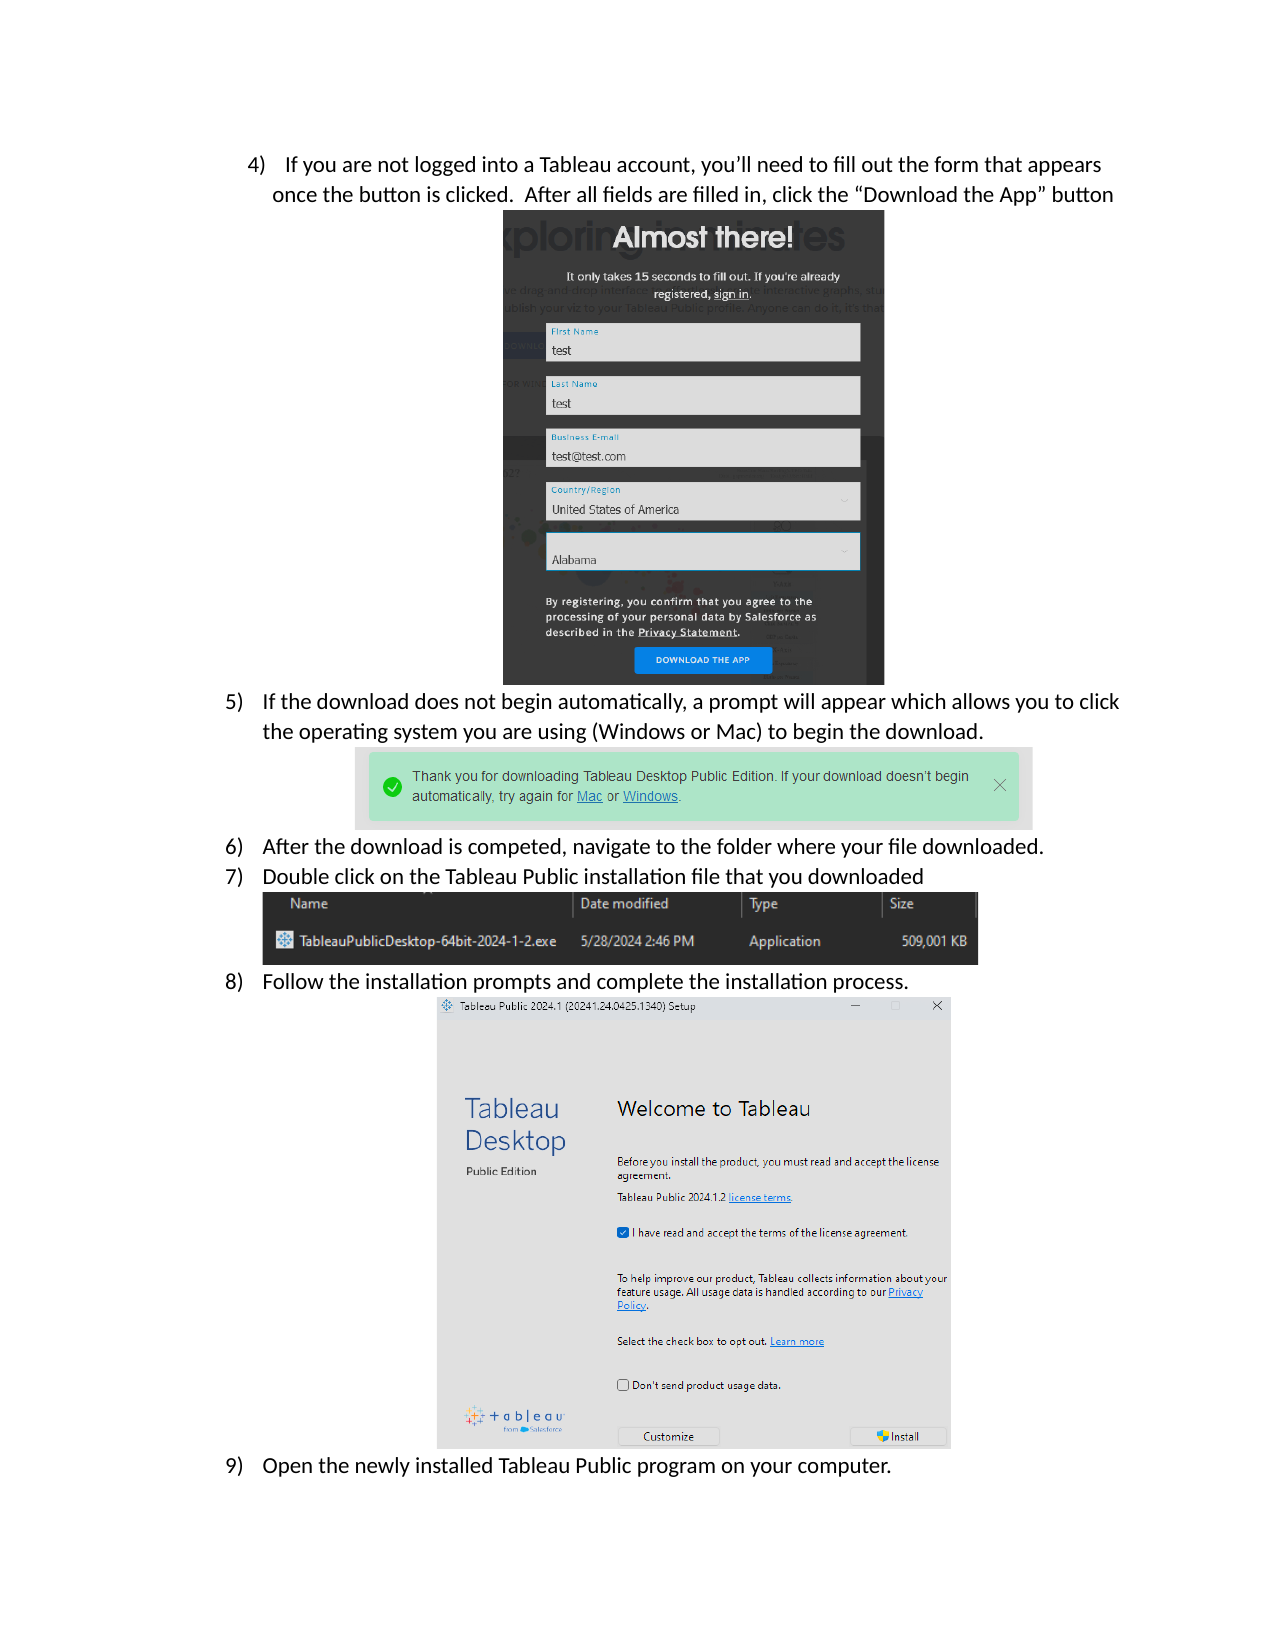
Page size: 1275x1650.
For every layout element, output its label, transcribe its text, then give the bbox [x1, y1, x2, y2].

picture [436, 997, 951, 1449]
list Double click on the Tableau Public installation file that you downloaded [225, 862, 1125, 890]
list If the download does not begin automatically, a prompt will appear which allows you to click the operating system you are using (Windows or Mac) to begin the download. [225, 687, 1125, 745]
list Open the newly installed Tableau Public program on your computer. [225, 1451, 1125, 1479]
picture [262, 892, 979, 965]
picture [354, 747, 1033, 830]
list After the download is competed, navigate to the folder where your file downloaded. [225, 832, 1125, 860]
list Follow the installation prompts and complete the installation process. [225, 967, 1125, 995]
picture [503, 210, 885, 685]
